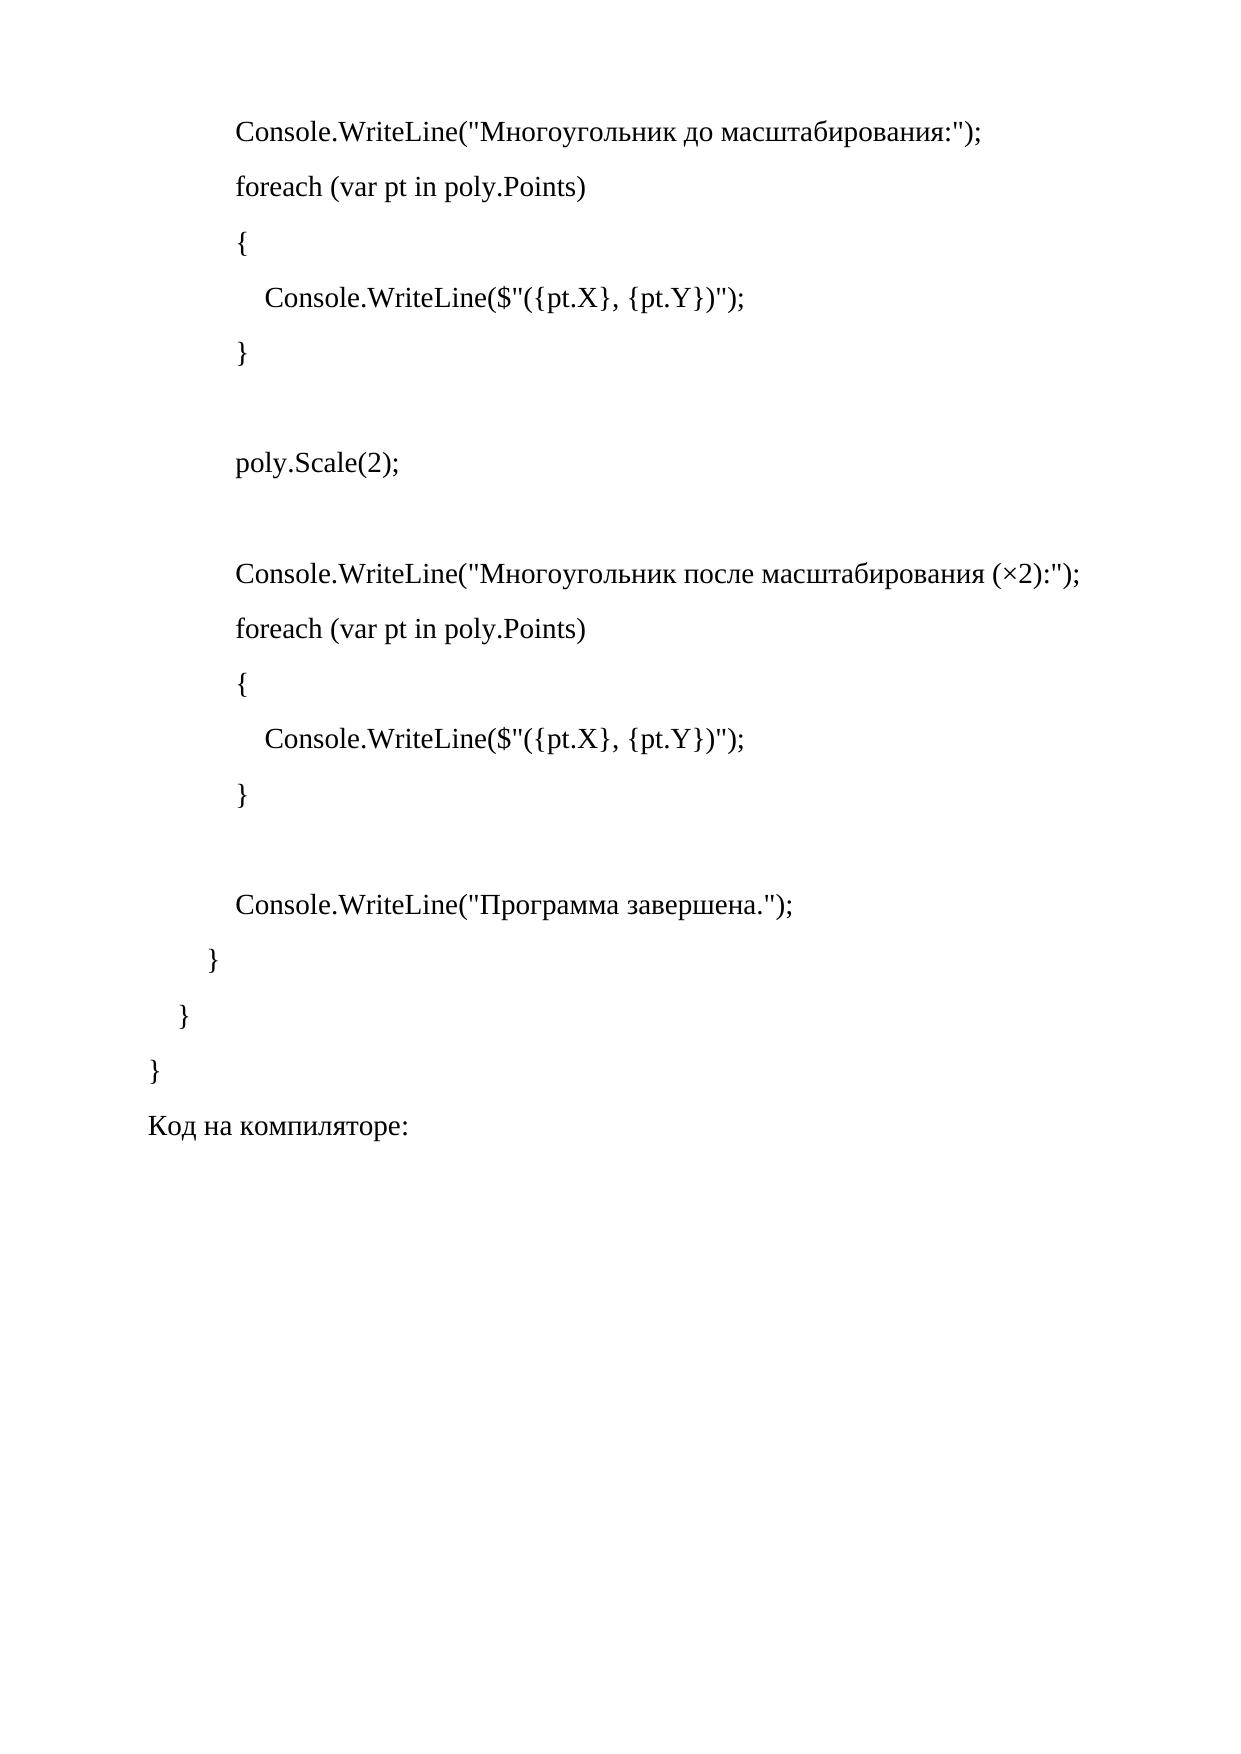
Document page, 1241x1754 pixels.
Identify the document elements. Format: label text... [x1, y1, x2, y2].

text } [148, 942, 1169, 976]
text Console.WriteLine("Многоугольник до масштабирования:"); [148, 114, 1169, 148]
text } [148, 777, 1169, 810]
text Console.WriteLine($"({pt.X}, {pt.Y})"); [148, 722, 1169, 755]
text Console.WriteLine($"({pt.X}, {pt.Y})"); [148, 280, 1169, 313]
text Console.WriteLine("Многоугольник после масштабирования (×2):"); [148, 556, 1169, 589]
text Console.WriteLine("Программа завершена."); [148, 887, 1169, 921]
text foreach (var pt in poly.Points) [148, 169, 1169, 203]
text { [148, 666, 1169, 700]
text } [148, 335, 1169, 369]
text poly.Scale(2); [148, 446, 1169, 479]
text Код на компиляторе: [148, 1108, 1169, 1142]
text } [148, 998, 1169, 1031]
text { [148, 225, 1169, 258]
text foreach (var pt in poly.Points) [148, 611, 1169, 645]
text } [148, 1053, 1169, 1086]
